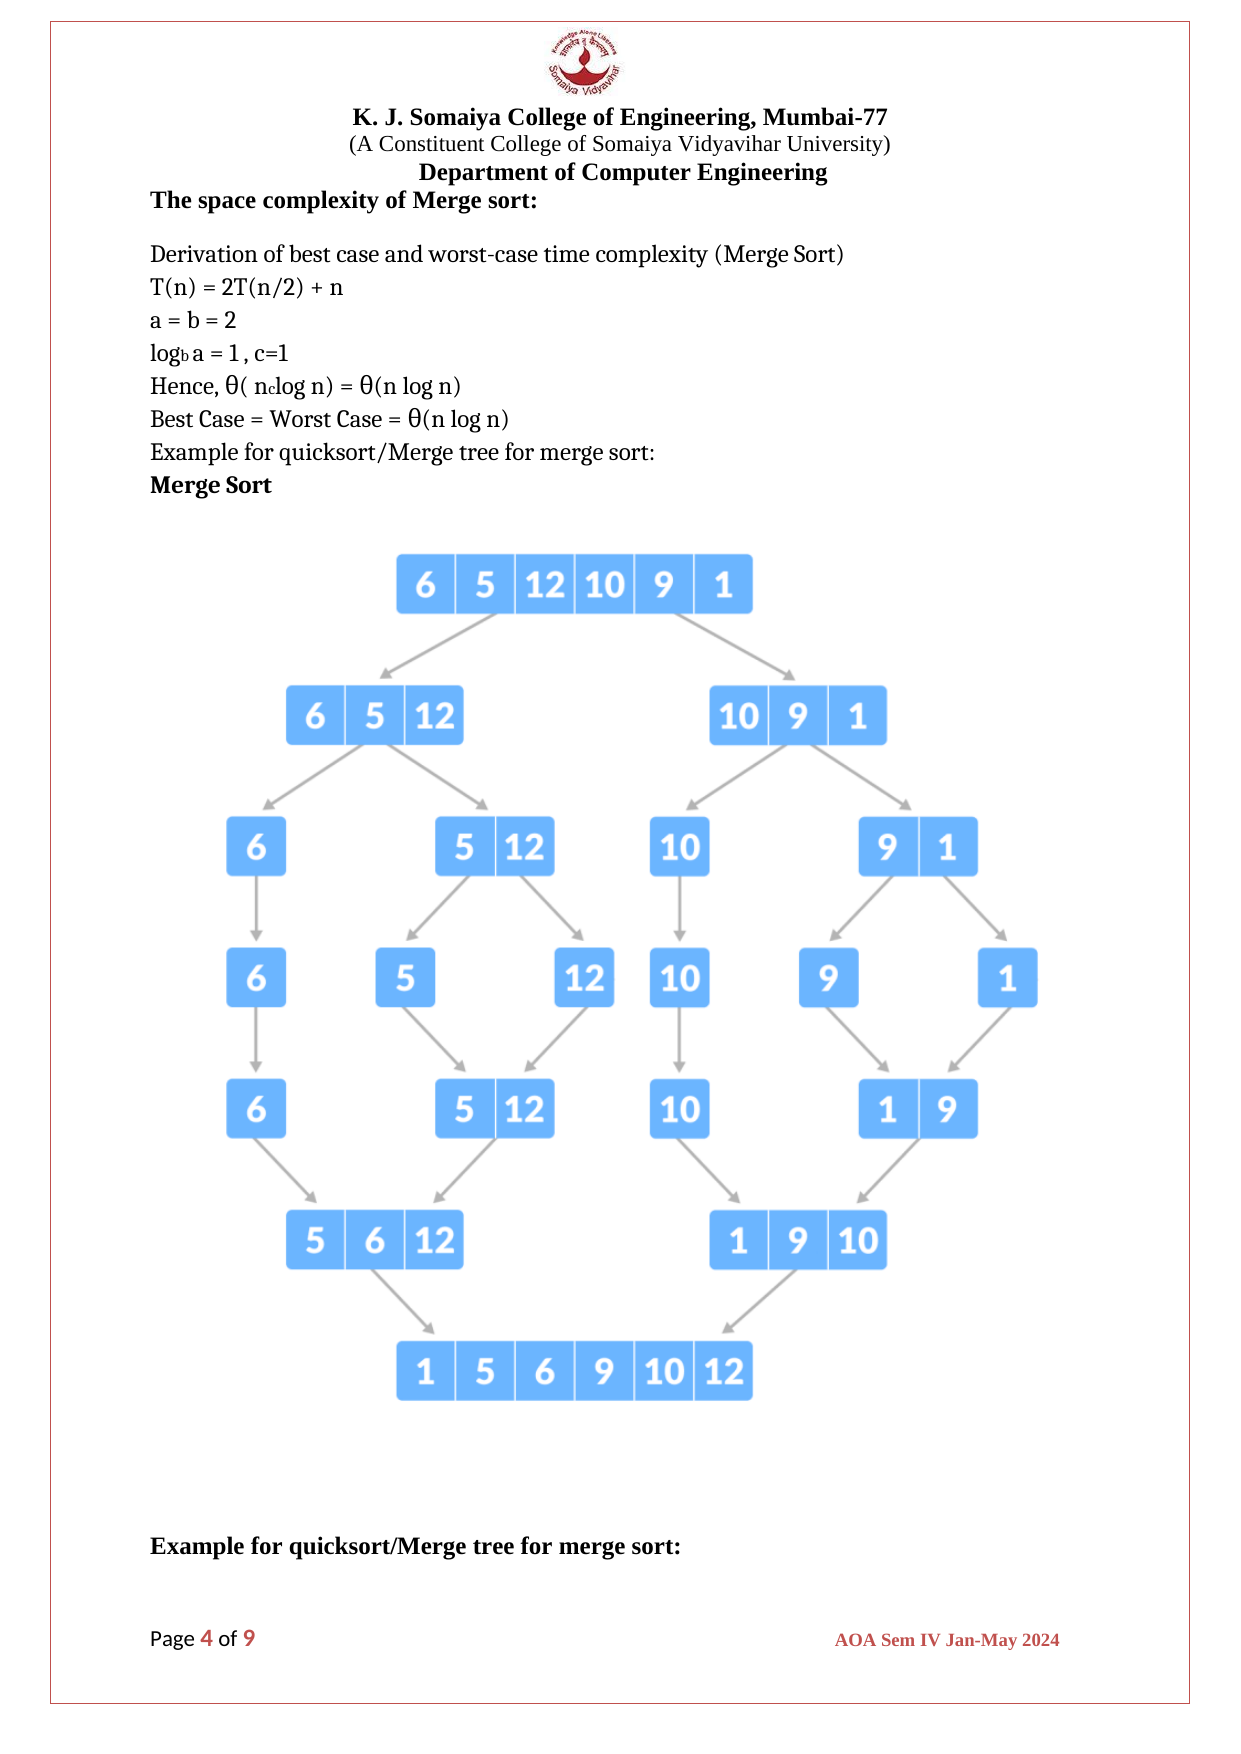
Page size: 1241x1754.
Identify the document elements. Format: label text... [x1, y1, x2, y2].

text Example for quicksort/Merge tree for merge sort: [150, 1531, 1090, 1559]
text a = b = 2 [150, 306, 1090, 334]
text Best Case = Worst Case = θ(n log n) [150, 404, 1090, 433]
text The space complexity of Merge sort: [150, 186, 1090, 214]
text logb a = 1 , c=1 [150, 338, 1090, 367]
text Merge Sort [150, 471, 1090, 499]
picture [150, 524, 1090, 1453]
text Example for quicksort/Merge tree for merge sort: [150, 438, 1090, 466]
picture [543, 27, 626, 97]
text Hence, θ( nclog n) = θ(n log n) [150, 372, 1090, 400]
text Derivation of best case and worst-case time complexity (Merge Sort) [150, 239, 1090, 268]
text T(n) = 2T(n/2) + n [150, 272, 1090, 301]
